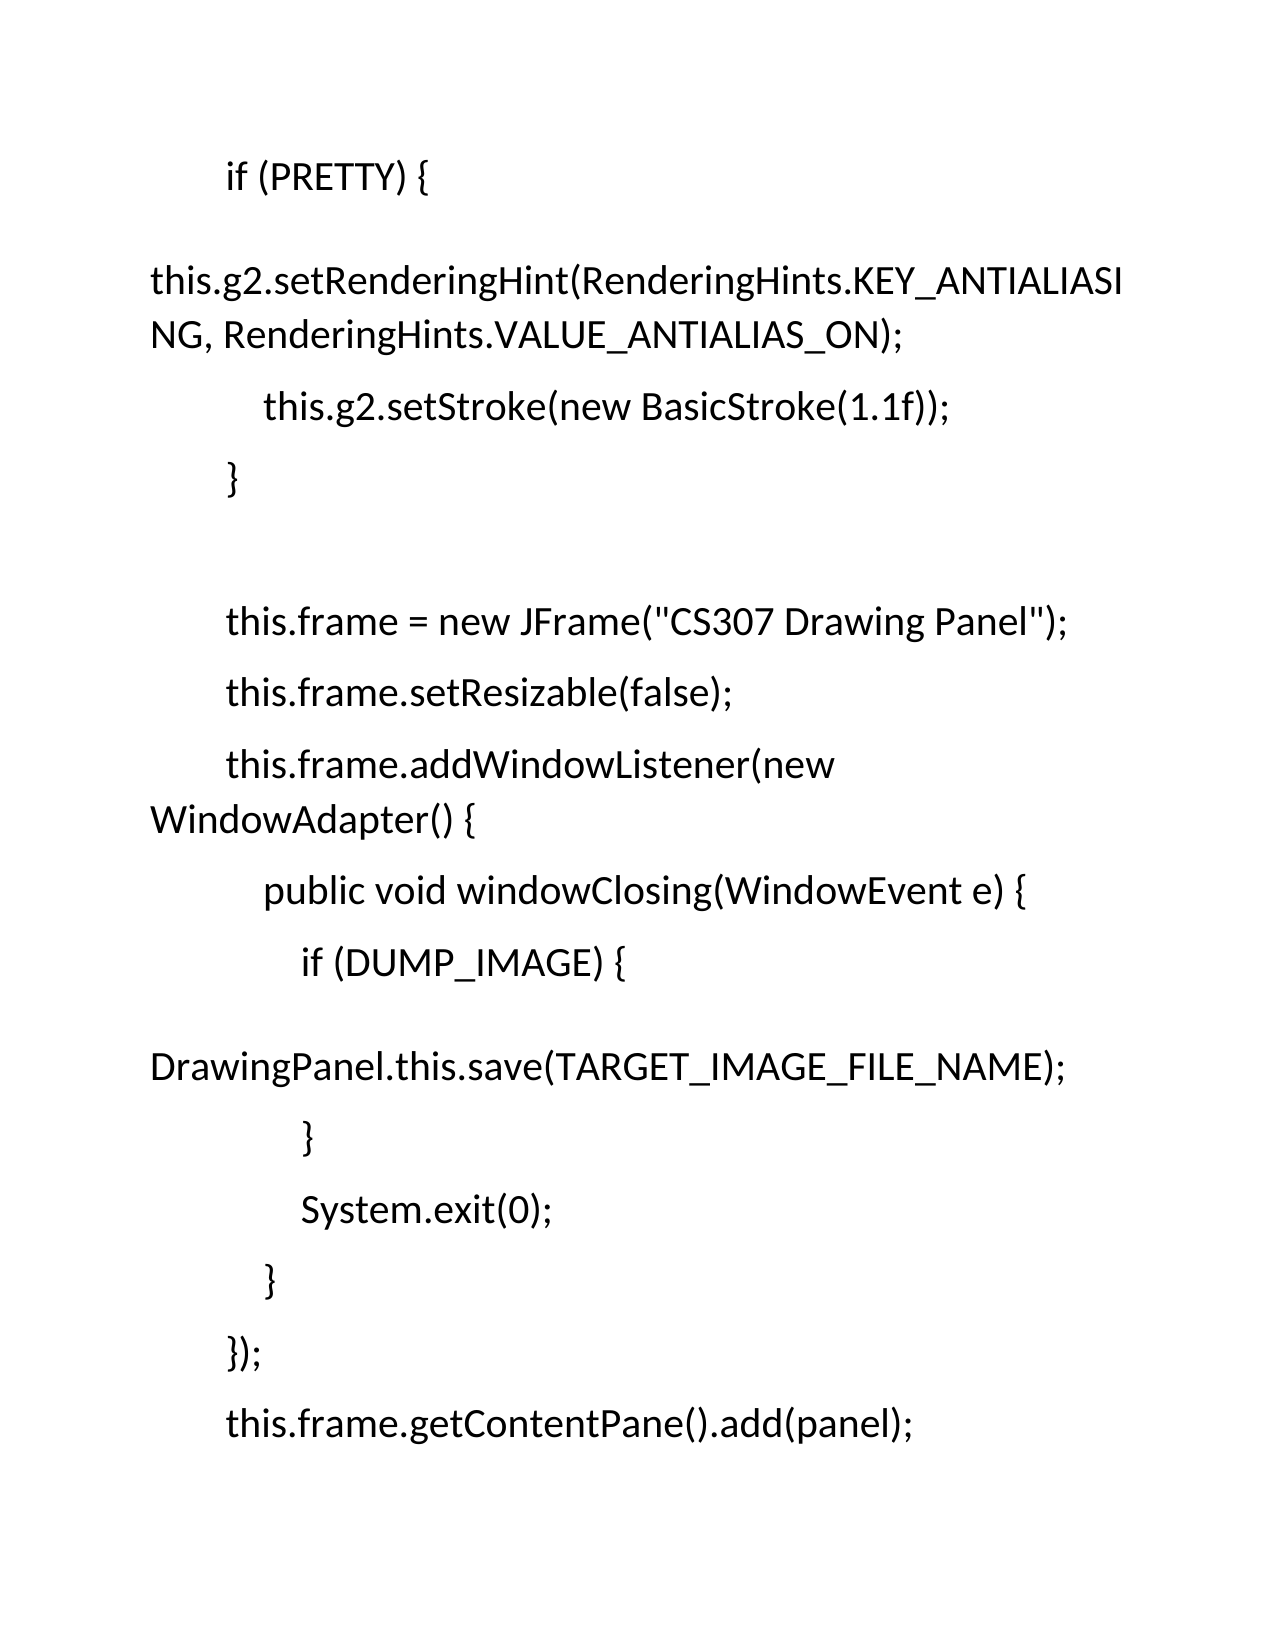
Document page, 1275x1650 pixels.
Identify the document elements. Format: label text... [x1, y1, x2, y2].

text if (PRETTY) { [150, 150, 1125, 201]
text this.frame.addWindowListener(new WindowAdapter() { [150, 738, 1125, 844]
text this.frame = new JFrame("CS307 Drawing Panel"); [150, 595, 1125, 646]
text this.g2.setRenderingHint(RenderingHints.KEY_ANTIALIASING, RenderingHints.VALUE_ANTIALIAS_ON); [150, 222, 1125, 359]
text DrawingPanel.this.save(TARGET_IMAGE_FILE_NAME); [150, 1007, 1125, 1090]
text public void windowClosing(WindowEvent e) { [150, 864, 1125, 915]
text } [150, 1254, 1125, 1305]
text }); [150, 1326, 1125, 1377]
text if (DUMP_IMAGE) { [150, 936, 1125, 987]
text } [150, 452, 1125, 502]
text System.exit(0); [150, 1183, 1125, 1233]
text } [150, 1111, 1125, 1162]
text this.frame.setResizable(false); [150, 666, 1125, 717]
text this.g2.setStroke(new BasicStroke(1.1f)); [150, 380, 1125, 431]
text this.frame.getContentPane().add(panel); [150, 1397, 1125, 1448]
